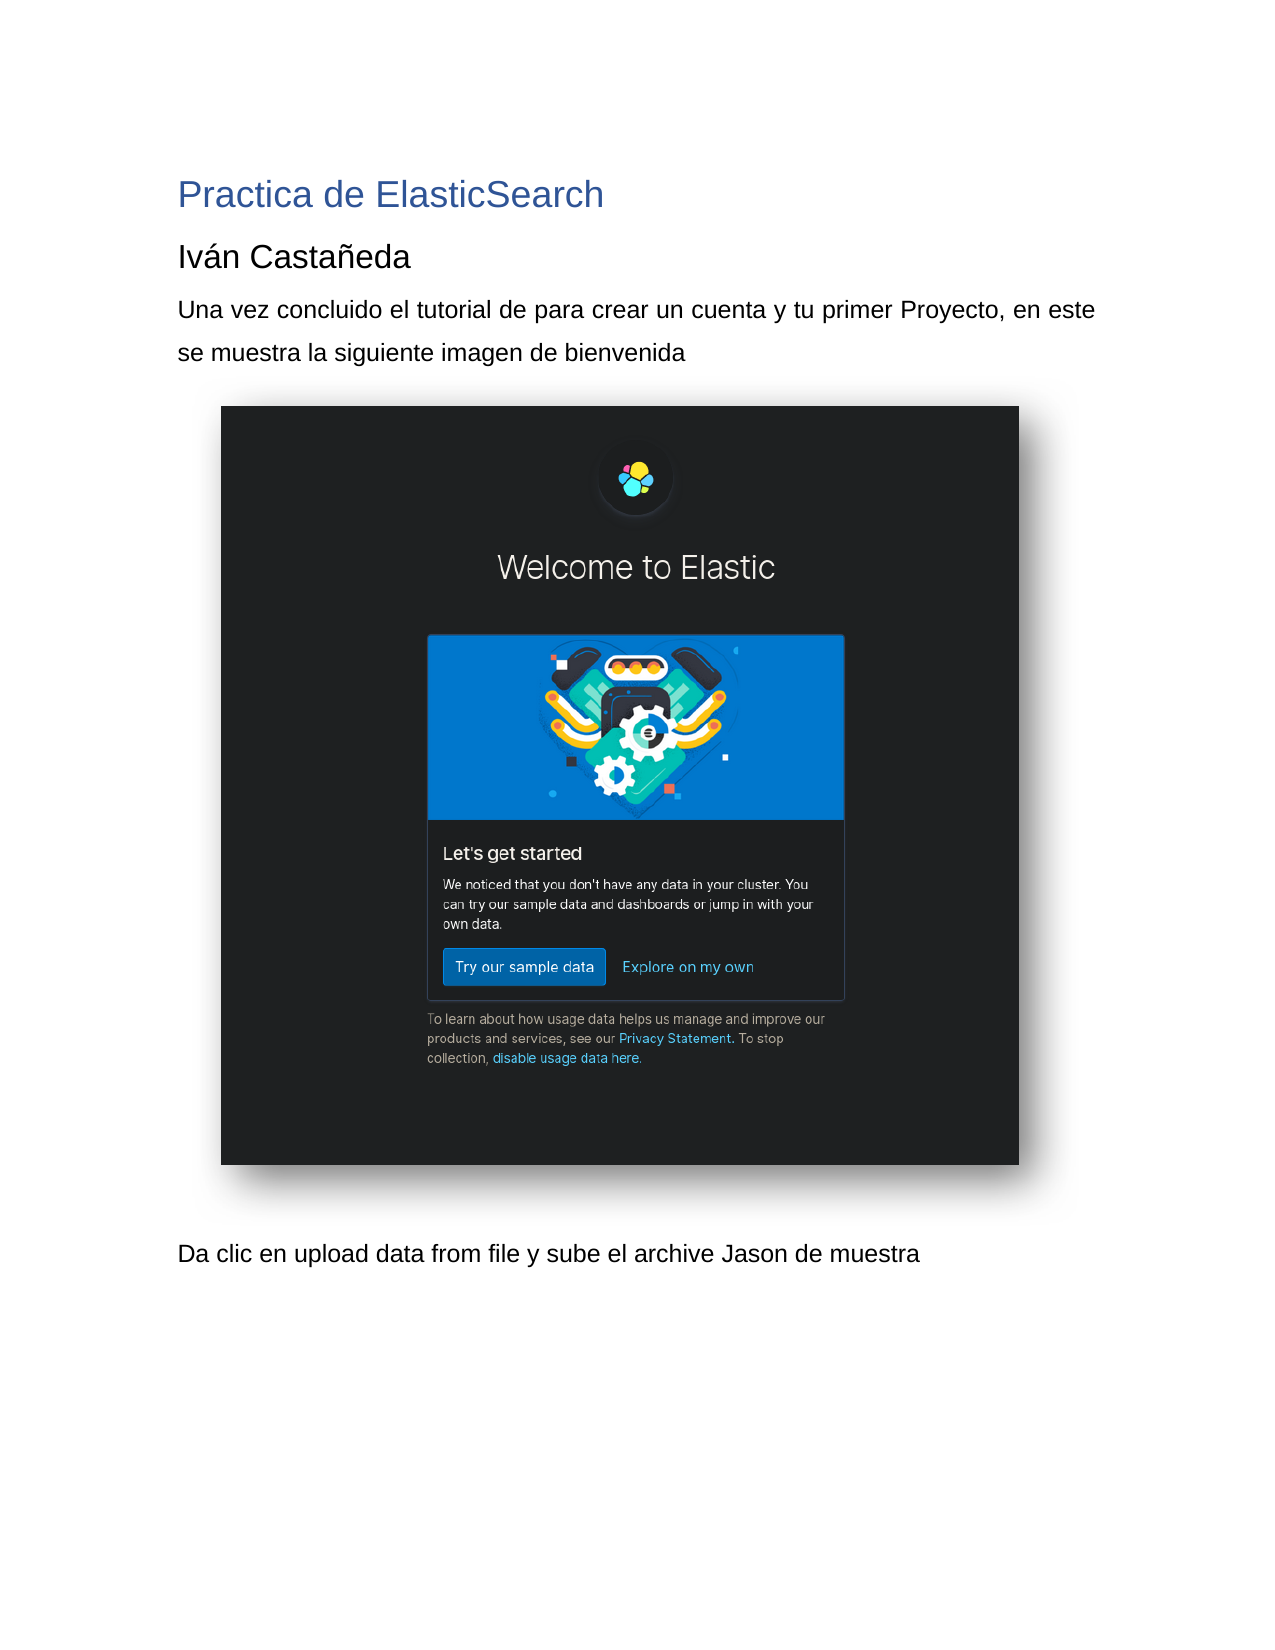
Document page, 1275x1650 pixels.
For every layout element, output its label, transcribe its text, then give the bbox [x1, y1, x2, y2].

subtitle Practica de ElasticSearch [177, 173, 1098, 216]
text Una vez concluido el tutorial de para crear un cuenta y tu primer Proyecto, en este se muestra la siguiente imagen de bienvenida [177, 295, 1098, 367]
picture [221, 406, 1019, 1165]
text Da clic en upload data from file y sube el archive Jason de muestra [177, 1239, 1098, 1268]
text Iván Castañeda [177, 237, 1098, 276]
